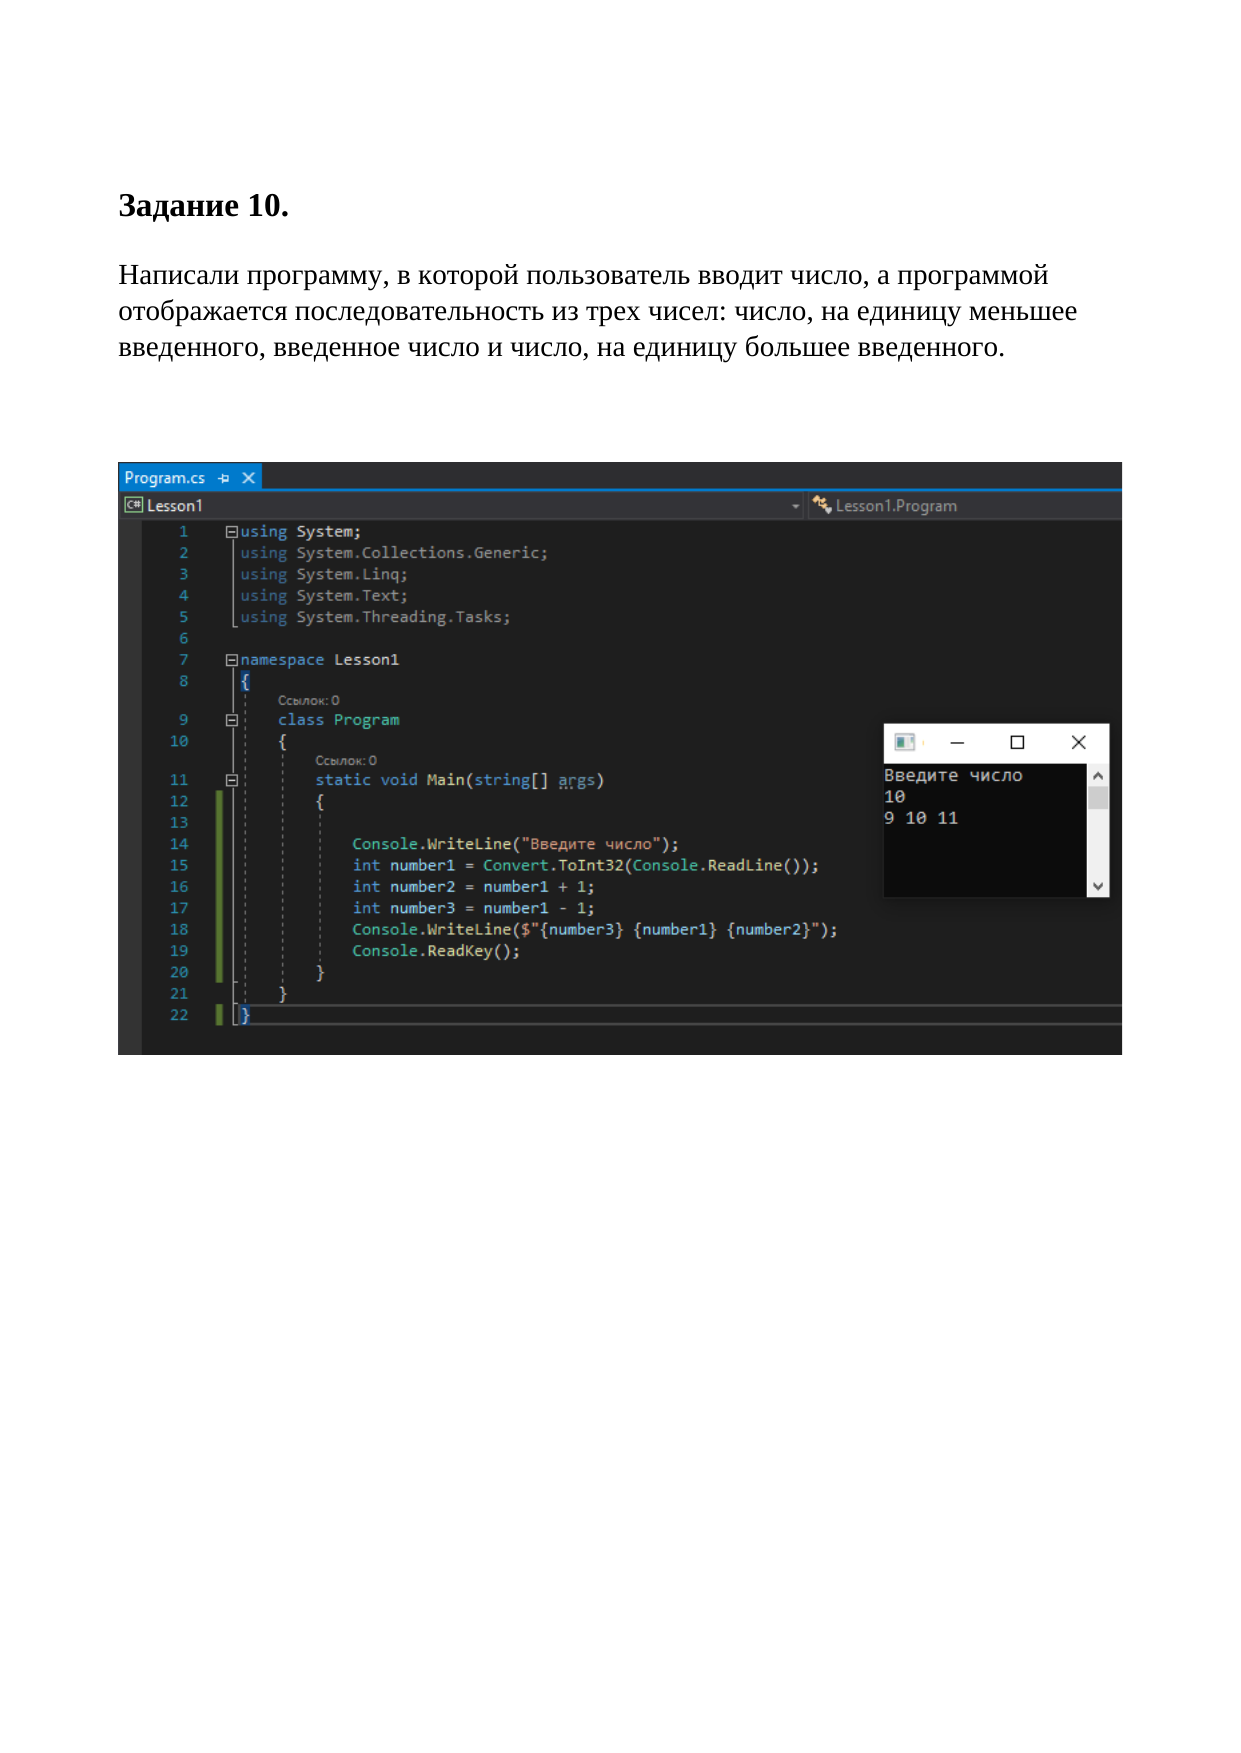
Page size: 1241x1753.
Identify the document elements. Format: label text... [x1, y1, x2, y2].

text Задание 10. [118, 185, 1123, 223]
text Написали программу, в которой пользователь вводит число, а программой отображается последовательность из трех чисел: число, на единицу меньшее введенного, введенное число и число, на единицу большее введенного. [118, 257, 1123, 363]
picture [118, 462, 1123, 1055]
